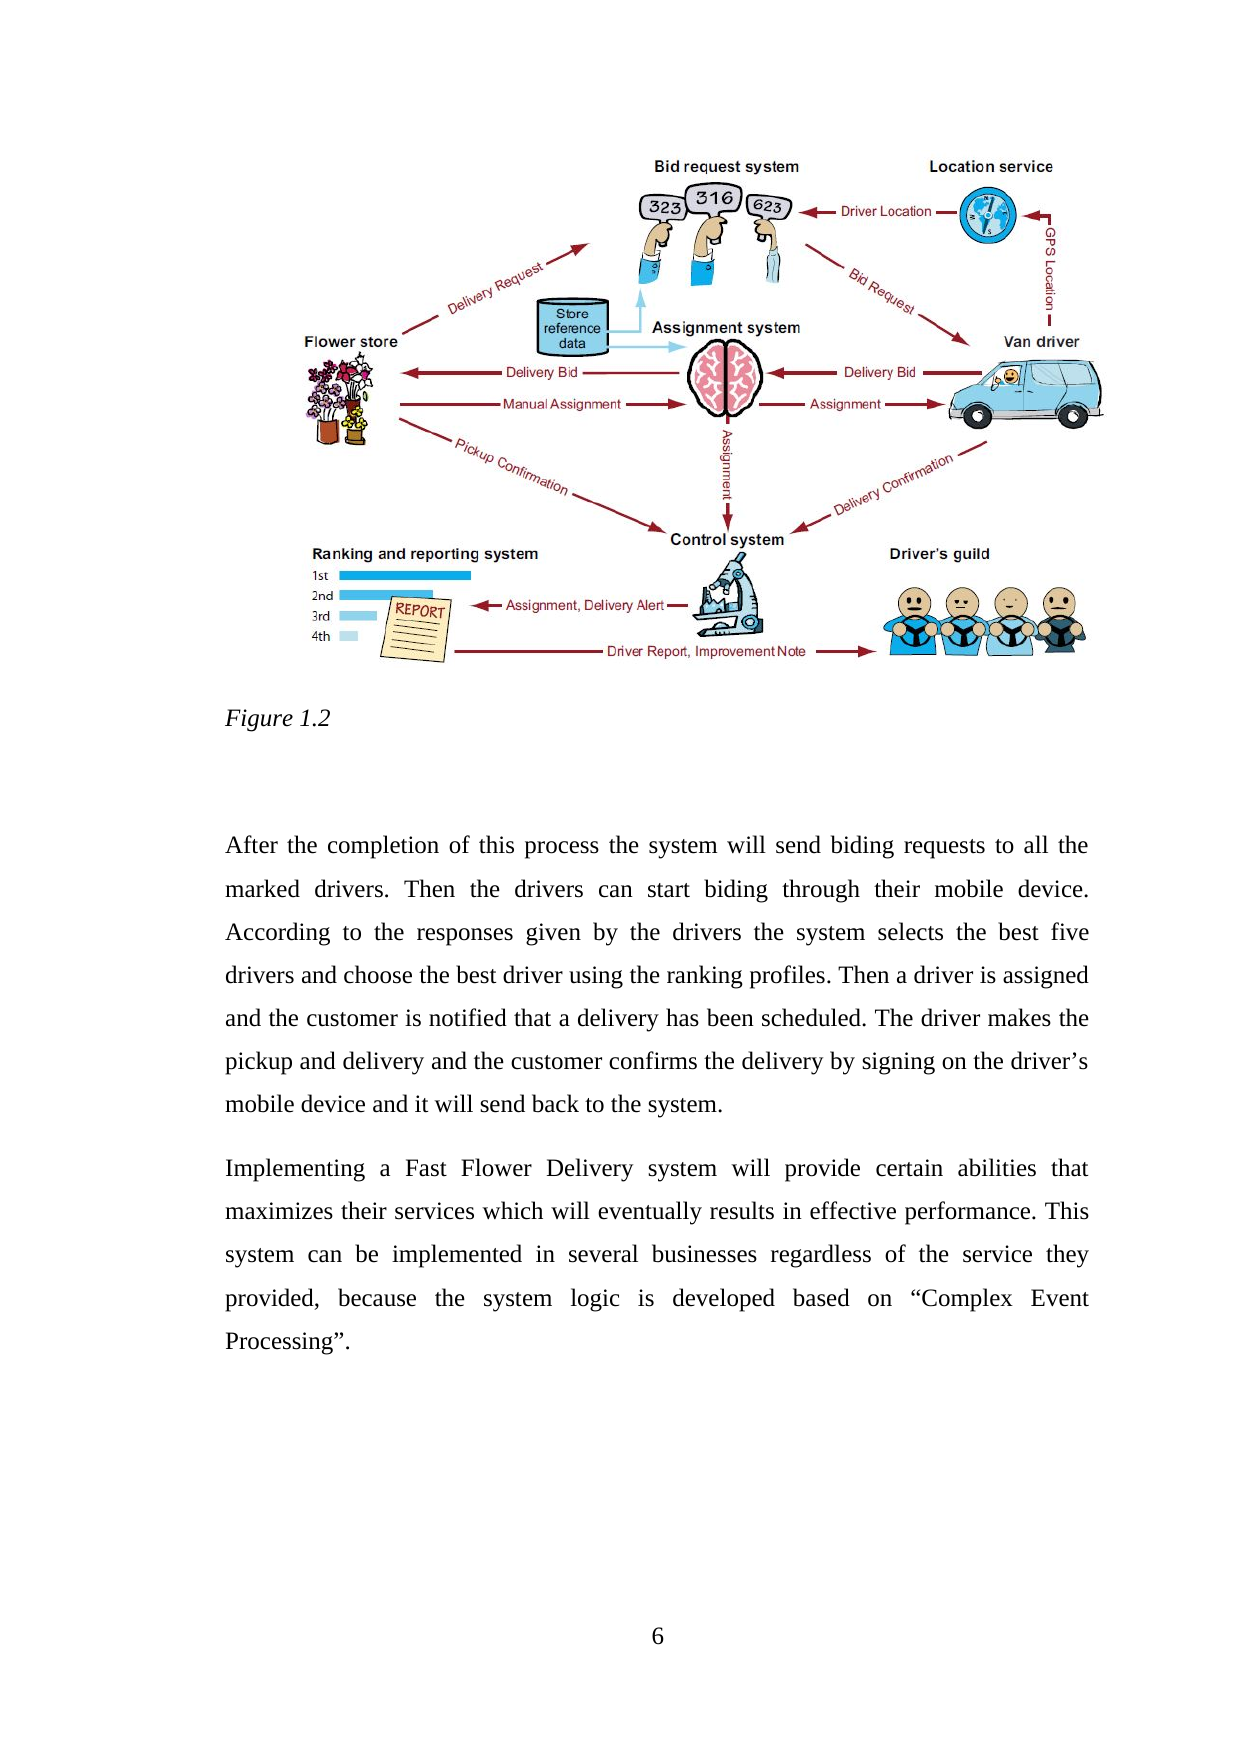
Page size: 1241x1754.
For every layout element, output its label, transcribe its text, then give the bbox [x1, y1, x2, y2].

text Implementing a Fast Flower Delivery system will provide certain abilities that maximizes their services which will eventually results in effective performance. This system can be implemented in several businesses regardless of the service they provided, because the system logic is developed based on “Complex Event Processing”. [225, 1153, 1090, 1354]
picture [225, 150, 1166, 668]
text Figure 1.2 [225, 703, 1090, 731]
text After the completion of this process the system will send biding requests to all the marked drivers. Then the drivers can start biding through their mobile device. According to the responses given by the drivers the system selects the best five drivers and choose the best driver using the ranking profiles. Then a driver is assigned and the customer is notified that a delivery has been scheduled. The driver makes the pickup and delivery and the customer confirms the delivery by signing on the driver’s mobile device and it will send back to the system. [225, 831, 1090, 1118]
